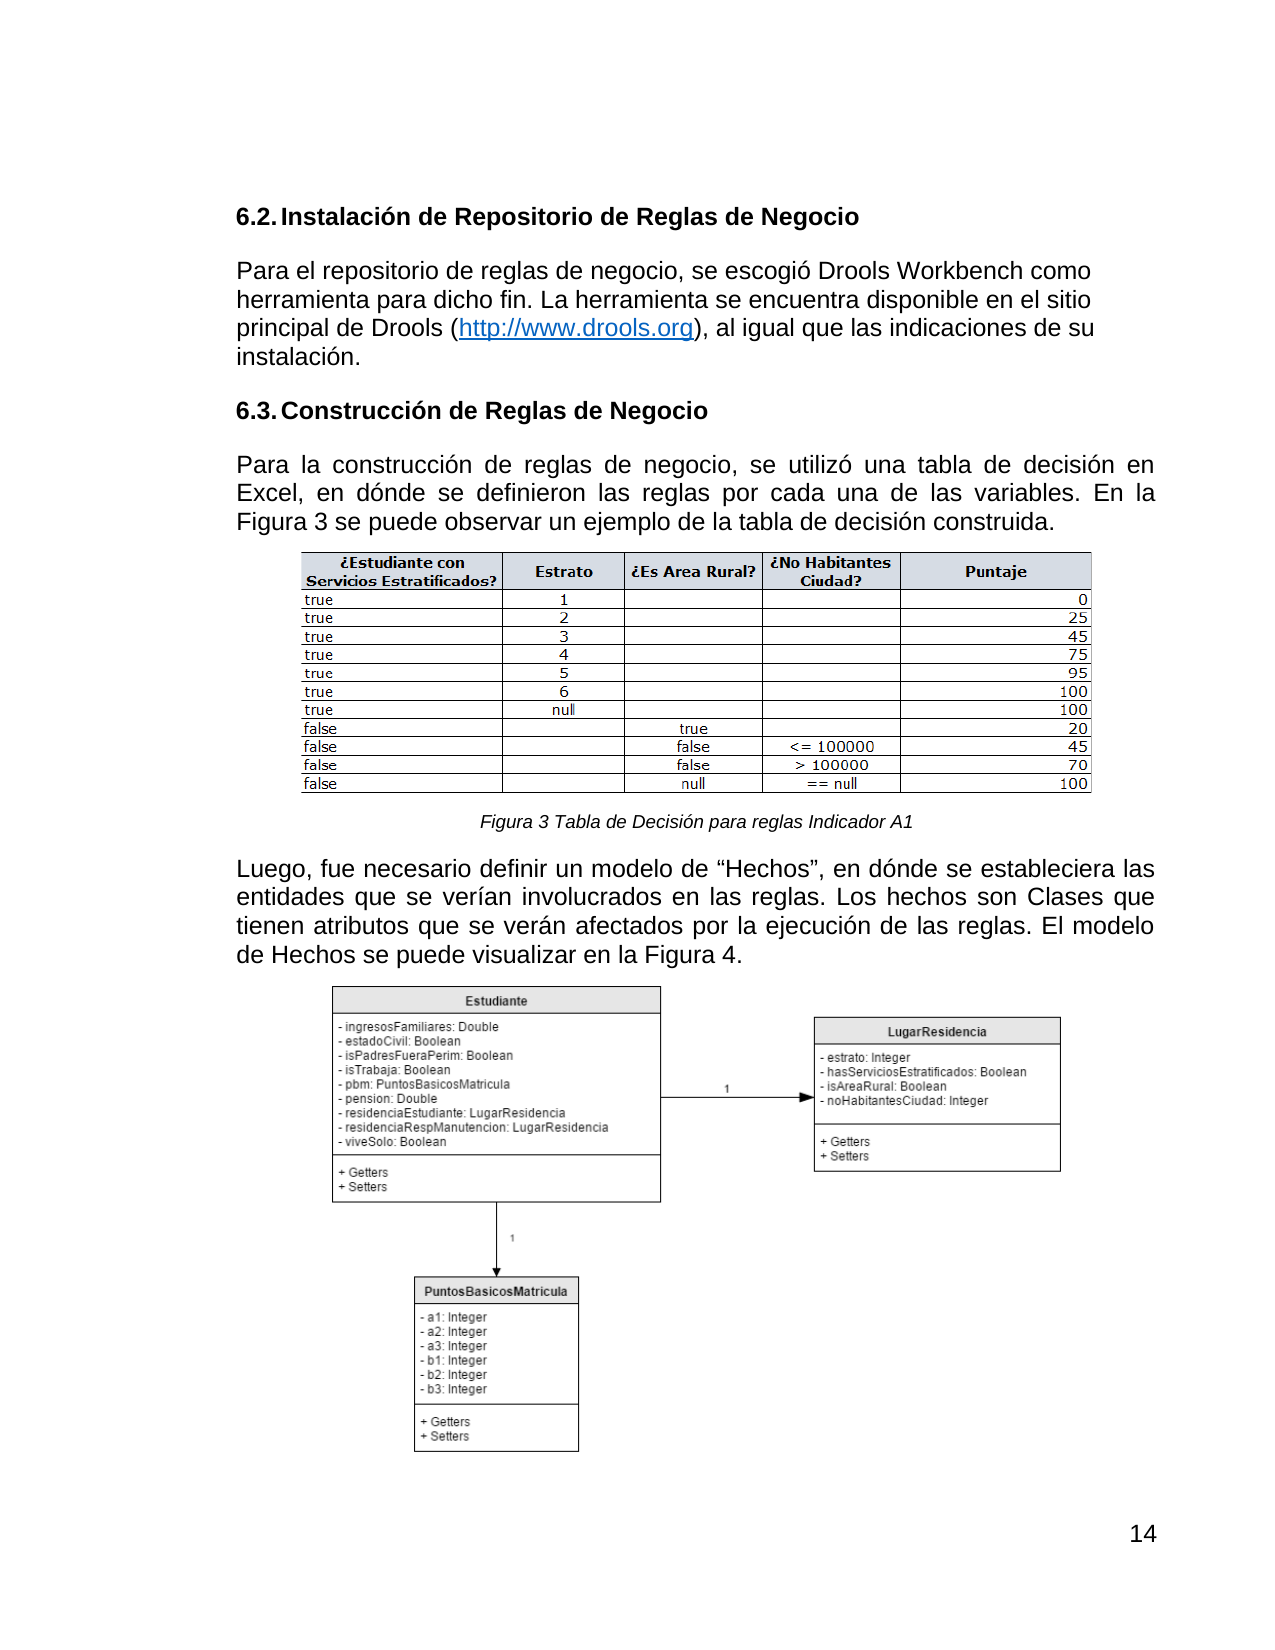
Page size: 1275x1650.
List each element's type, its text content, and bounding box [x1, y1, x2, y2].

picture [301, 552, 1092, 795]
text Luego, fue necesario definir un modelo de “Hechos”, en dónde se estableciera las entidades que se verían involucrados en las reglas. Los hechos son Clases que tienen atributos que se verán afectados por la ejecución de las reglas. El modelo de Hechos se puede visualizar en la Figura 4. [236, 853, 1157, 968]
subtitle Construcción de Reglas de Negocio [236, 396, 1157, 425]
text Para la construcción de reglas de negocio, se utilizó una tabla de decisión en Excel, en dónde se definieron las reglas por cada una de las variables. En la Figura 3 se puede observar un ejemplo de la tabla de decisión construida. [236, 450, 1157, 536]
subtitle Instalación de Repositorio de Reglas de Negocio [236, 202, 1157, 231]
text Figura 3 Tabla de Decisión para reglas Indicador A1 [236, 811, 1157, 833]
text Para el repositorio de reglas de negocio, se escogió Drools Workbench como herramienta para dicho fin. La herramienta se encuentra disponible en el sitio principal de Drools (http://www.drools.org), al igual que las indicaciones de su instalación. [236, 256, 1157, 371]
